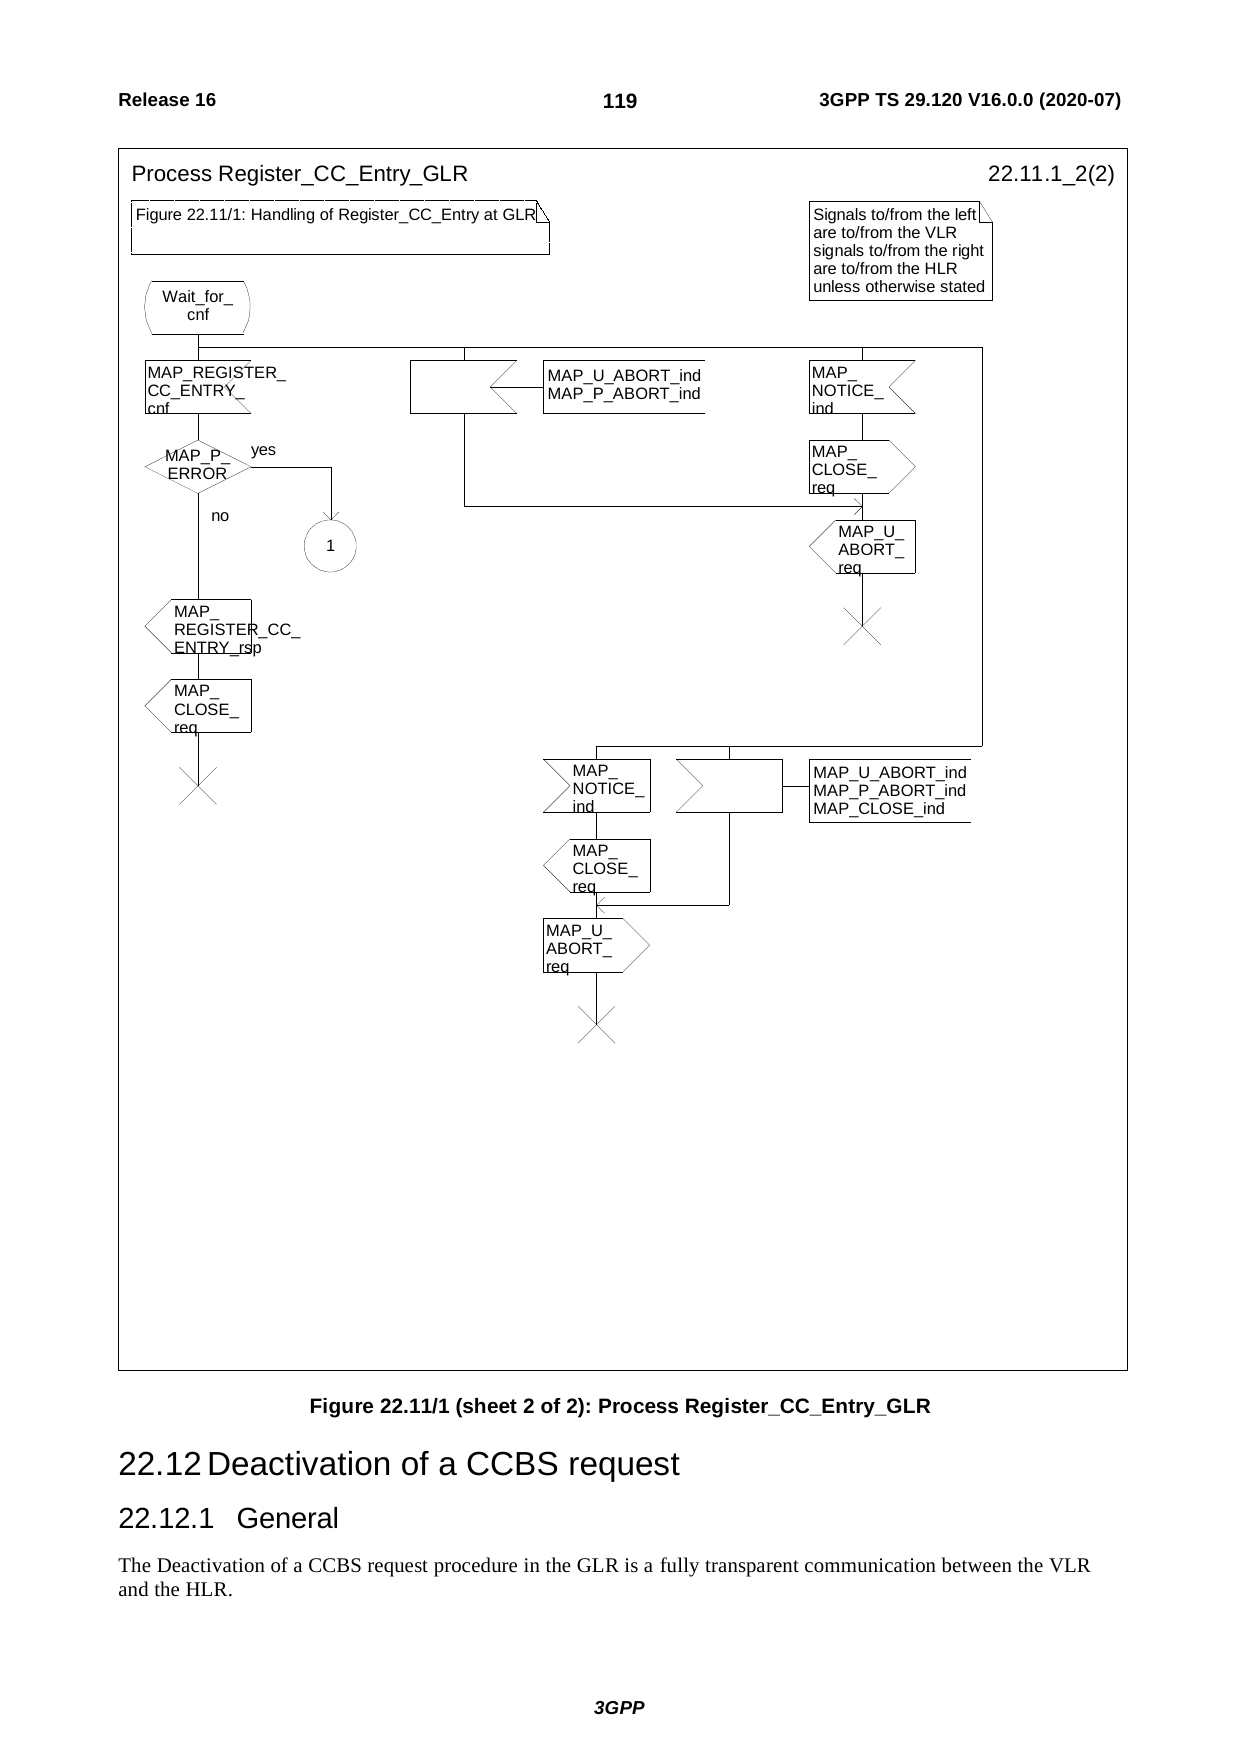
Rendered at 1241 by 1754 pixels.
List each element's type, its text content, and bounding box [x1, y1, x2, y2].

subtitle 22.12 Deactivation of a CCBS request [118, 1443, 1122, 1482]
text Figure 22.11/1 (sheet 2 of 2): Process Register_CC_Entry_GLR [118, 1394, 1122, 1418]
subtitle 22.12.1 General [118, 1501, 1122, 1534]
text The Deactivation of a CCBS request procedure in the GLR is a fully transparent communication between the VLR and the HLR. [118, 1553, 1122, 1601]
